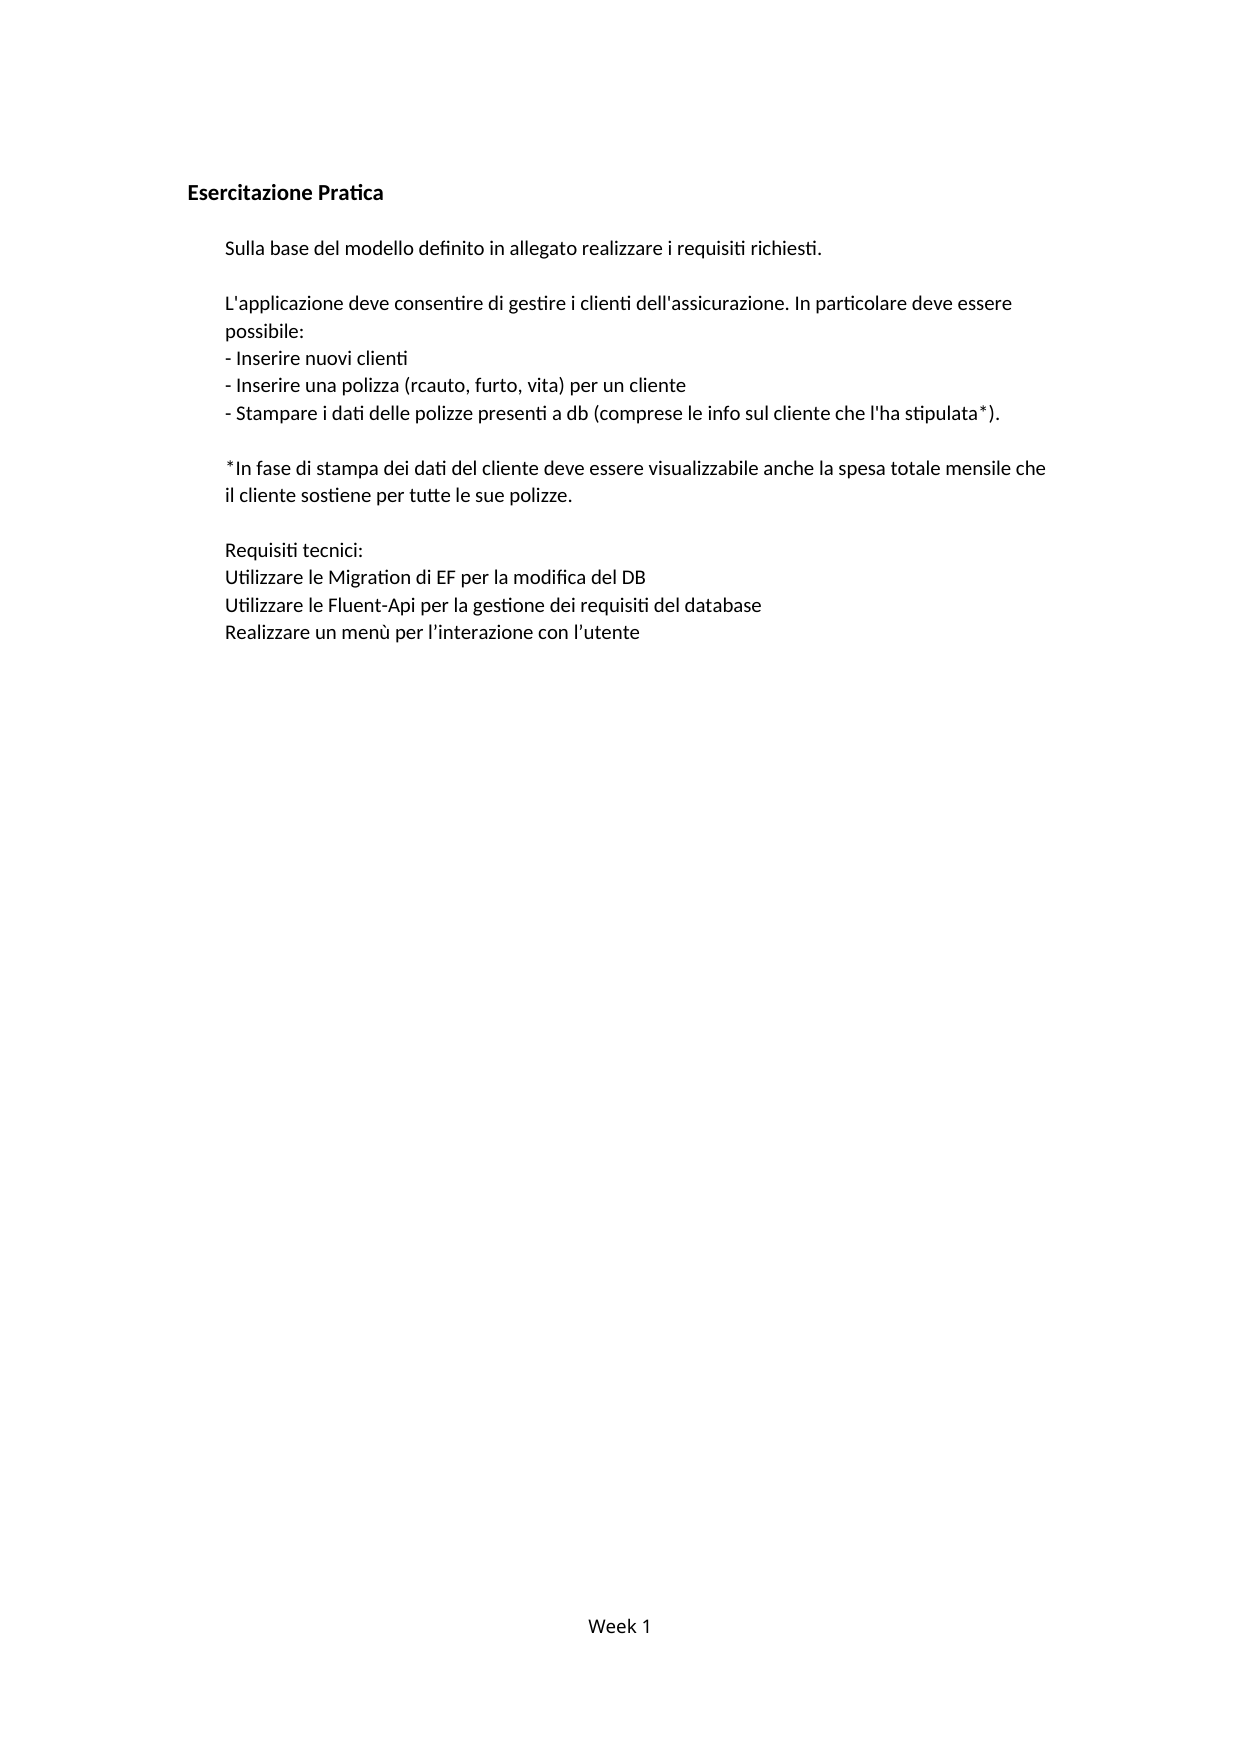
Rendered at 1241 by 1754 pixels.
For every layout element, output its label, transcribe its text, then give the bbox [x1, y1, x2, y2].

list - Stampare i dati delle polizze presenti a db (comprese le info sul cliente che l'ha stipulata*). [225, 400, 1053, 425]
list L'applicazione deve consentire di gestire i clienti dell'assicurazione. In particolare deve essere possibile: [225, 290, 1053, 343]
list Utilizzare le Migration di EF per la modifica del DB [225, 564, 1053, 590]
list Esercitazione Pratica [187, 178, 1053, 206]
list Sulla base del modello definito in allegato realizzare i requisiti richiesti. [225, 236, 1053, 261]
list - Inserire una polizza (rcauto, furto, vita) per un cliente [225, 373, 1053, 398]
list - Inserire nuovi clienti [225, 345, 1053, 371]
list Realizzare un menù per l’interazione con l’utente [225, 619, 1053, 644]
list Utilizzare le Fluent-Api per la gestione dei requisiti del database [225, 592, 1053, 617]
list Requisiti tecnici: [225, 537, 1053, 562]
list *In fase di stampa dei dati del cliente deve essere visualizzabile anche la spesa totale mensile che il cliente sostiene per tutte le sue polizze. [225, 455, 1053, 508]
